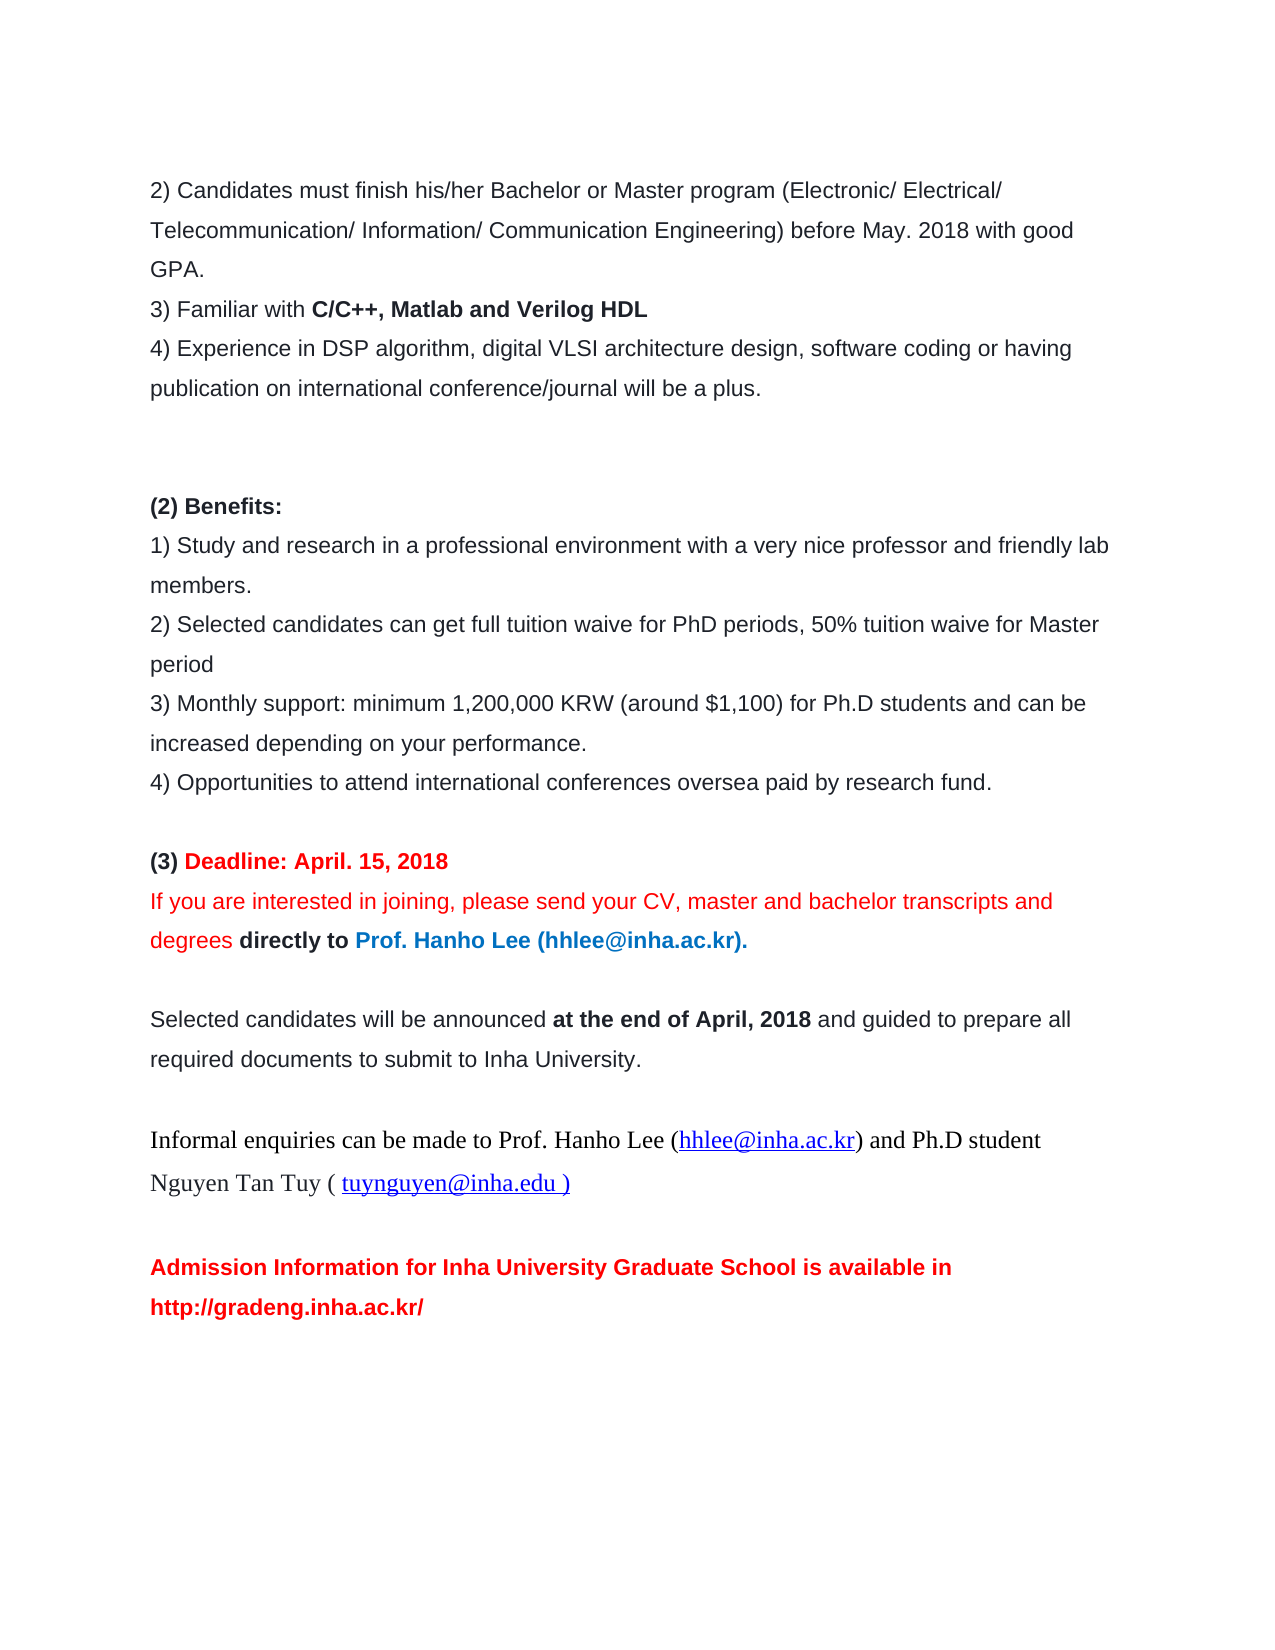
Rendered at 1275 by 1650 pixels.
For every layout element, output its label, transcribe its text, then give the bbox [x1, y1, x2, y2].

text (3) Deadline: April. 15, 2018 [150, 848, 1125, 875]
text 4) Opportunities to attend international conferences oversea paid by research fund. [150, 769, 1125, 796]
text 3) Monthly support: minimum 1,200,000 KRW (around $1,100) for Ph.D students and can be increased depending on your performance. [150, 690, 1125, 756]
text 3) Familiar with C/C++, Matlab and Verilog HDL [150, 296, 1125, 322]
text 2) Candidates must finish his/her Bachelor or Master program (Electronic/ Electrical/ Telecommunication/ Information/ Communication Engineering) before May. 2018 with good GPA. [150, 177, 1125, 282]
text 4) Experience in DSP algorithm, digital VLSI architecture design, software coding or having publication on international conference/journal will be a plus. [150, 335, 1125, 401]
text Informal enquiries can be made to Prof. Hanho Lee (hhlee@inha.ac.kr) and Ph.D student Nguyen Tan Tuy ( tuynguyen@inha.edu ) [150, 1125, 1125, 1197]
text 2) Selected candidates can get full tuition waive for PhD periods, 50% tuition waive for Master period [150, 611, 1125, 677]
text Admission Information for Inha University Graduate School is available in http://gradeng.inha.ac.kr/ [150, 1254, 1125, 1320]
text If you are interested in joining, please send your CV, master and bachelor transcripts and degrees directly to Prof. Hanho Lee (hhlee@inha.ac.kr). [150, 888, 1125, 954]
text (2) Benefits: [150, 493, 1125, 519]
text Selected candidates will be announced at the end of April, 2018 and guided to prepare all required documents to submit to Inha University. [150, 1006, 1125, 1072]
text 1) Study and research in a professional environment with a very nice professor and friendly lab members. [150, 532, 1125, 598]
